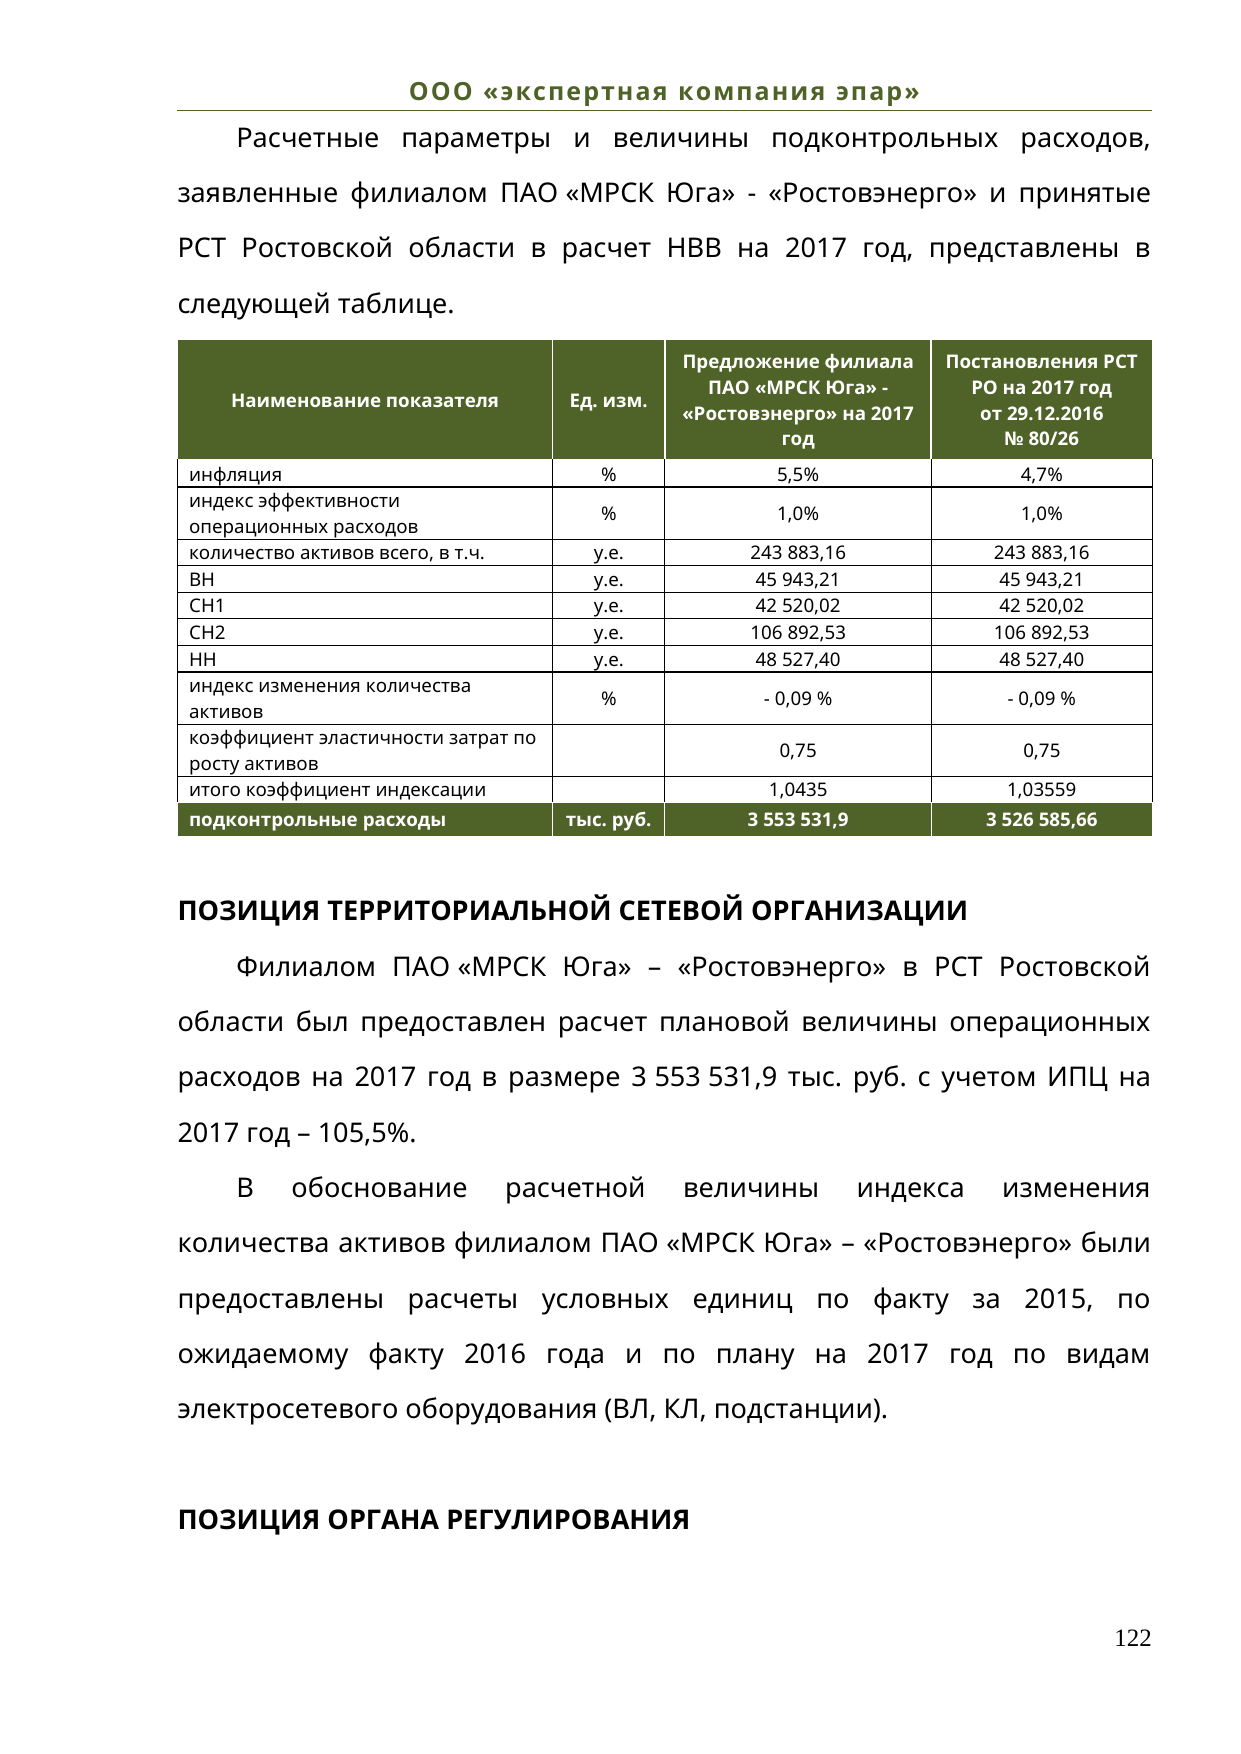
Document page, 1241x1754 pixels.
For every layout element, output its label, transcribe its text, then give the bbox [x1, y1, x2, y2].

table_cell СН2 [178, 619, 552, 645]
table_cell у.е. [553, 646, 664, 671]
table_cell 4,7% [932, 460, 1152, 486]
table_cell 1,0% [665, 488, 931, 538]
table_cell индекс изменения количества активов [178, 673, 552, 723]
table_cell коэффициент эластичности затрат по росту активов [178, 725, 552, 776]
table_cell у.е. [553, 566, 664, 592]
table_cell - 0,09 % [932, 673, 1152, 723]
table_header Наименование показателя [178, 340, 552, 459]
table_cell % [553, 673, 664, 723]
table_cell у.е. [553, 593, 664, 618]
table_cell 243 883,16 [665, 540, 931, 565]
table_cell итого коэффициент индексации [178, 777, 552, 802]
table_cell 5,5% [665, 460, 931, 486]
table_header Предложение филиала ПАО «МРСК Юга» - «Ростовэнерго» на 2017 год [666, 340, 930, 459]
table_cell 42 520,02 [665, 593, 931, 618]
table_cell 1,0% [932, 488, 1152, 538]
table_header Постановления РСТ РО на 2017 год от 29.12.2016 № 80/26 [932, 340, 1152, 459]
table_cell [553, 725, 664, 776]
text Филиалом ПАО «МРСК Юга» – «Ростовэнерго» в РСТ Ростовской области был предоставлен расчет плановой величины операционных расходов на 2017 год в размере 3 553 531,9 тыс. руб. с учетом ИПЦ на 2017 год – 105,5%. [177, 947, 1152, 1150]
table_cell 243 883,16 [932, 540, 1152, 565]
table_cell 1,03559 [932, 777, 1152, 802]
text В обоснование расчетной величины индекса изменения количества активов филиалом ПАО «МРСК Юга» – «Ростовэнерго» были предоставлены расчеты условных единиц по факту за 2015, по ожидаемому факту 2016 года и по плану на 2017 год по видам электросетевого оборудования (ВЛ, КЛ, подстанции). [177, 1168, 1152, 1427]
table_cell 106 892,53 [665, 619, 931, 645]
text ПОЗИЦИЯ ОРГАНА РЕГУЛИРОВАНИЯ [177, 1500, 1152, 1537]
table_cell 1,0435 [665, 777, 931, 802]
table_cell [553, 777, 664, 802]
table_cell % [553, 461, 664, 486]
text Расчетные параметры и величины подконтрольных расходов, заявленные филиалом ПАО «МРСК Юга» - «Ростовэнерго» и принятые РСТ Ростовской области в расчет НВВ на 2017 год, представлены в следующей таблице. [177, 118, 1152, 321]
table_cell 0,75 [932, 725, 1152, 776]
table_cell НН [178, 646, 552, 671]
table_cell тыс. руб. [553, 803, 664, 836]
table_cell 45 943,21 [665, 566, 931, 592]
table_cell СН1 [178, 593, 552, 618]
table_cell индекс эффективности операционных расходов [178, 488, 552, 538]
table_cell у.е. [553, 540, 664, 565]
table_cell инфляция [178, 461, 552, 486]
table_cell ВН [178, 566, 552, 592]
table_cell 45 943,21 [932, 566, 1152, 592]
table_header Ед. изм. [553, 340, 664, 459]
table_cell 42 520,02 [932, 593, 1152, 618]
table_cell % [553, 488, 664, 538]
table_cell у.е. [553, 619, 664, 645]
table_cell количество активов всего, в т.ч. [178, 540, 552, 565]
table_cell - 0,09 % [665, 673, 931, 723]
table_cell 48 527,40 [932, 646, 1152, 671]
table_cell 106 892,53 [932, 619, 1152, 645]
table_cell подконтрольные расходы [178, 803, 552, 836]
text ПОЗИЦИЯ ТЕРРИТОРИАЛЬНОЙ СЕТЕВОЙ ОРГАНИЗАЦИИ [177, 892, 1152, 929]
table_cell 3 526 585,66 [932, 803, 1152, 836]
table_cell 0,75 [665, 725, 931, 776]
table_cell 48 527,40 [665, 646, 931, 671]
table_cell 3 553 531,9 [665, 803, 931, 836]
